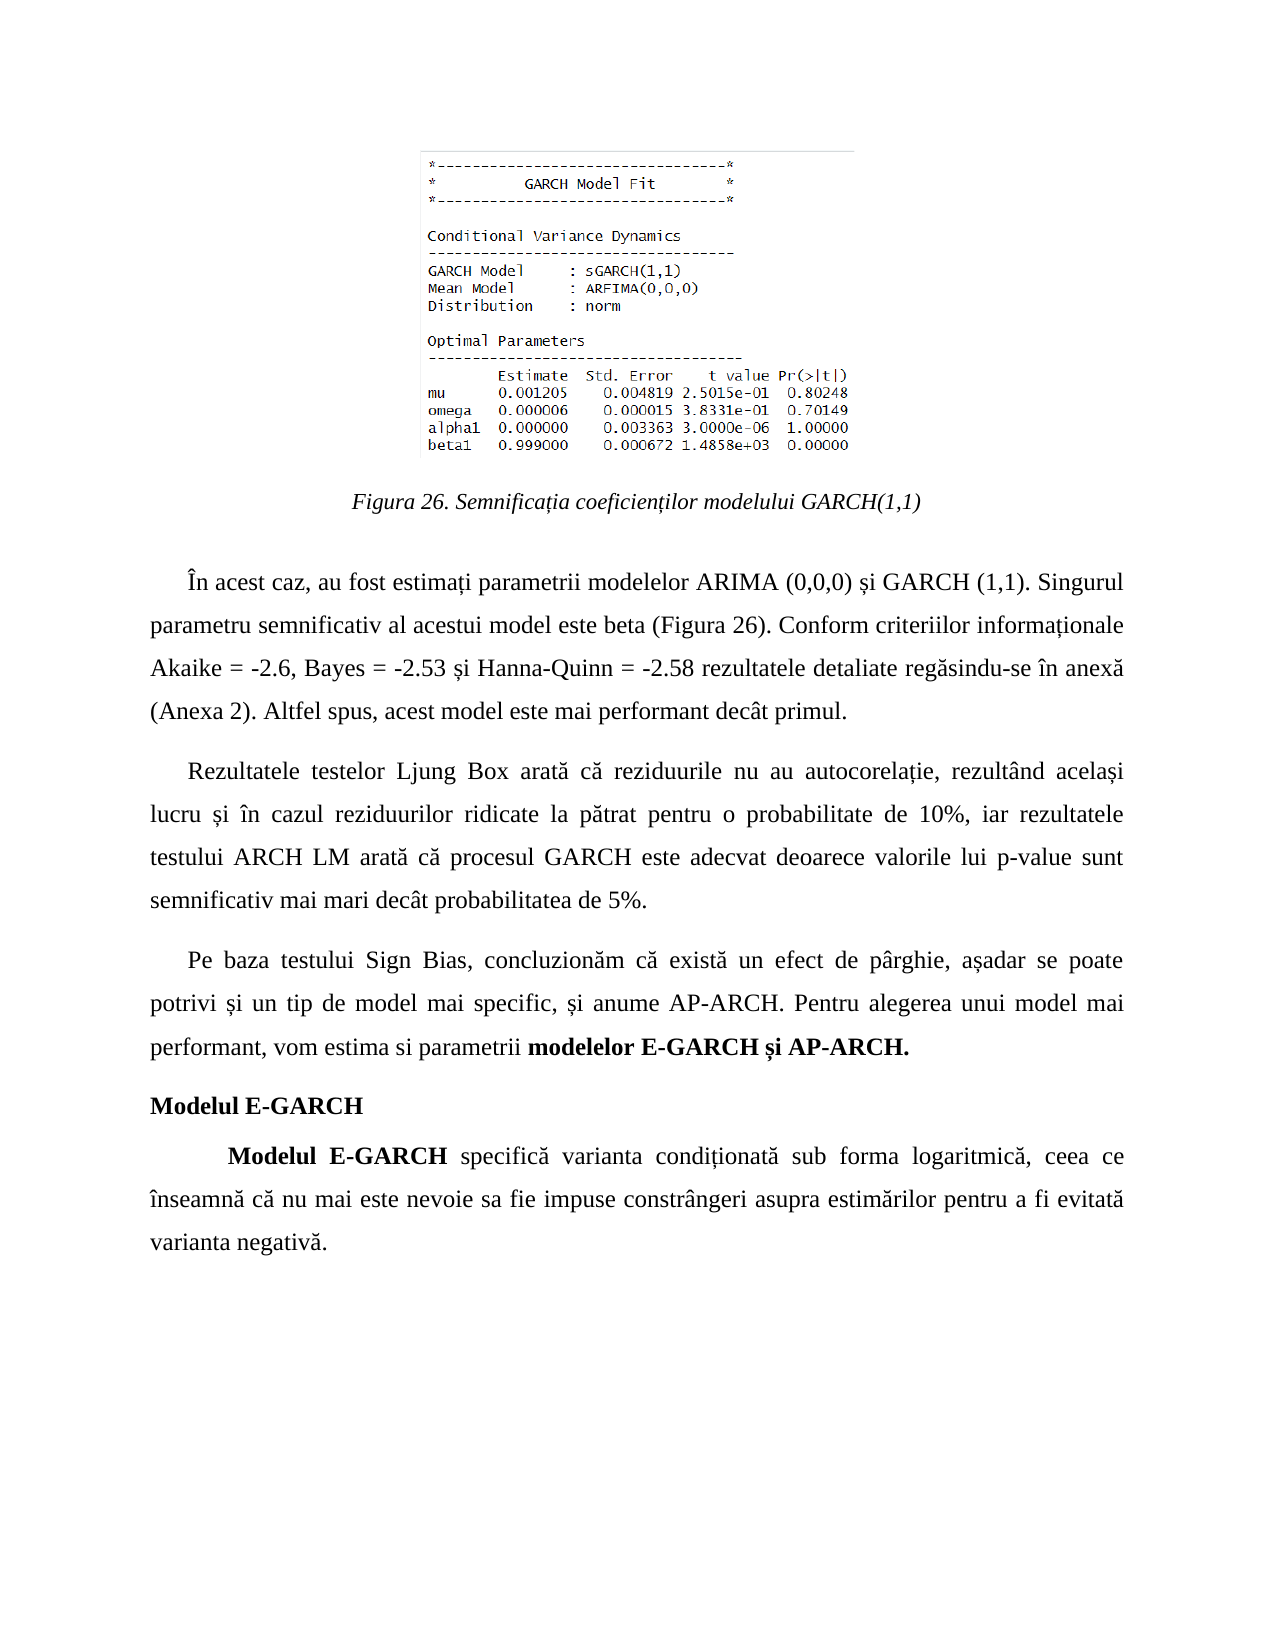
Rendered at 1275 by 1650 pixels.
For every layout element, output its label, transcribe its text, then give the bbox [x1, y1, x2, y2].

text Rezultatele testelor Ljung Box arată că reziduurile nu au autocorelație, rezultând același lucru și în cazul reziduurilor ridicate la pătrat pentru o probabilitate de 10%, iar rezultatele testului ARCH LM arată că procesul GARCH este adecvat deoarece valorile lui p-value sunt semnificativ mai mari decât probabilitatea de 5%. [150, 756, 1125, 914]
text În acest caz, au fost estimați parametrii modelelor ARIMA (0,0,0) și GARCH (1,1). Singurul parametru semnificativ al acestui model este beta (Figura 26). Conform criteriilor informaționale Akaike = -2.6, Bayes = -2.53 și Hanna-Quinn = -2.58 rezultatele detaliate regăsindu-se în anexă (Anexa 2). Altfel spus, acest model este mai performant decât primul. [150, 567, 1125, 725]
text Pe baza testului Sign Bias, concluzionăm că există un efect de pârghie, așadar se poate potrivi și un tip de model mai specific, și anume AP-ARCH. Pentru alegerea unui model mai performant, vom estima si parametrii modelelor E-GARCH și AP-ARCH. [150, 945, 1125, 1060]
text Figura 26. Semnificația coeficienților modelului GARCH(1,1) [150, 488, 1125, 514]
subtitle Modelul E-GARCH [150, 1091, 1125, 1120]
picture [420, 150, 855, 458]
text Modelul E-GARCH specifică varianta condiționată sub forma logaritmică, ceea ce înseamnă că nu mai este nevoie sa fie impuse constrângeri asupra estimărilor pentru a fi evitată varianta negativă. [150, 1141, 1125, 1256]
